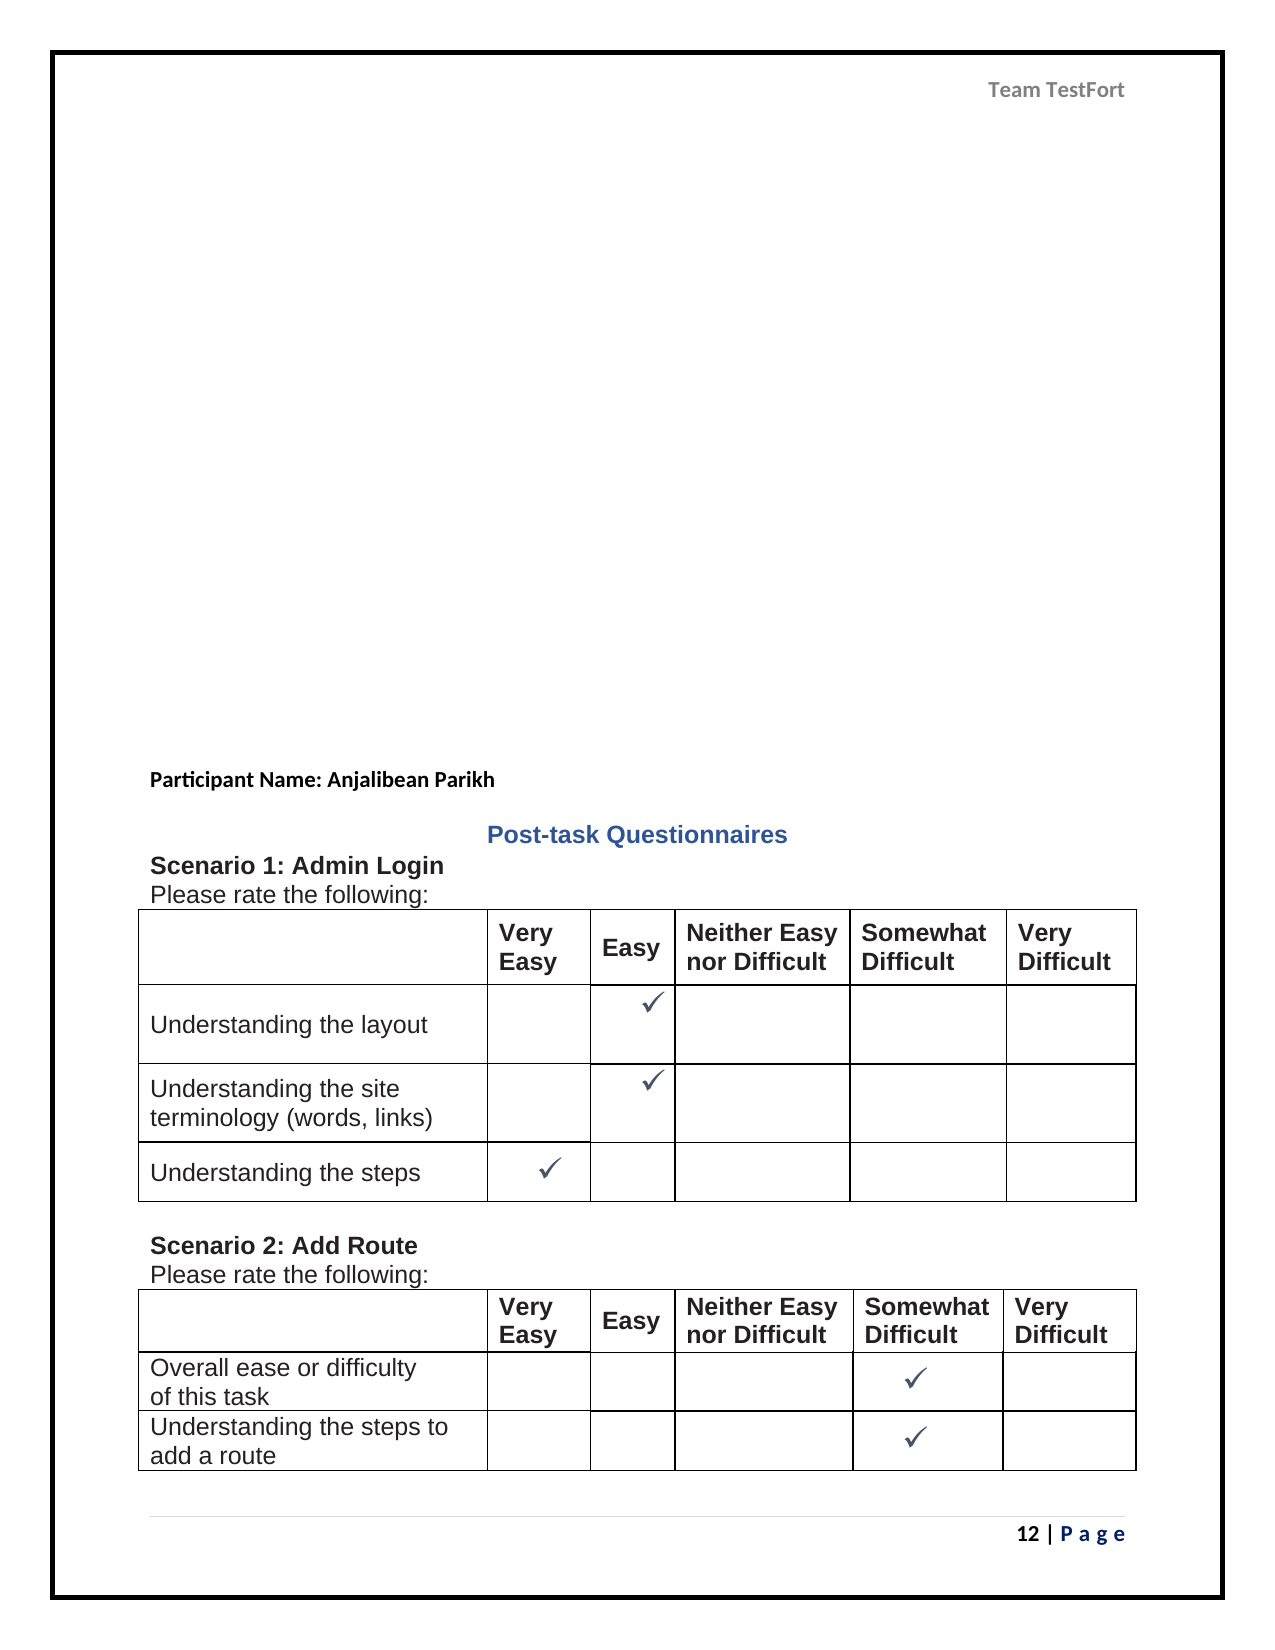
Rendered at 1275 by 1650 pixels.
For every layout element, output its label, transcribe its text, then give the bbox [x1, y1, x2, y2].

table_cell [676, 1412, 852, 1469]
table_cell Understanding the steps to add a route [139, 1411, 487, 1469]
table_header [139, 910, 487, 984]
table_header Neither Easy nor Difficult [676, 1290, 853, 1351]
table_header Very Easy [488, 910, 590, 984]
table_cell [488, 1064, 590, 1141]
table_cell [676, 1143, 849, 1201]
table_cell [676, 1353, 852, 1410]
table_cell [676, 1065, 849, 1141]
text Please rate the following: [150, 880, 1125, 908]
text Post-task Questionnaires [150, 820, 1125, 849]
table_cell [488, 985, 590, 1063]
table_header Very Difficult [1007, 910, 1136, 984]
table_cell [488, 1353, 590, 1410]
table_cell [854, 1412, 1002, 1469]
table_cell Understanding the site terminology (words, links) [139, 1064, 487, 1141]
table_header Somewhat Difficult [854, 1290, 1003, 1351]
table_cell [1007, 1143, 1135, 1201]
table_header Easy [591, 1290, 674, 1351]
table_header Very Easy [488, 1290, 590, 1351]
table_header [139, 1290, 487, 1351]
text Participant Name: Anjalibean Parikh [150, 765, 1125, 793]
table_cell Understanding the layout [139, 985, 487, 1063]
text Scenario 1: Admin Login [150, 851, 1125, 880]
table_cell [488, 1411, 590, 1469]
table_header Neither Easy nor Difficult [676, 910, 849, 984]
table_cell [591, 986, 674, 1063]
table_cell [591, 1143, 674, 1201]
table_cell Overall ease or difficulty of this task [139, 1353, 487, 1410]
text Scenario 2: Add Route Please rate the following: [150, 1231, 1125, 1289]
table_cell [591, 1412, 674, 1469]
table_cell [851, 1065, 1006, 1141]
table_cell [1004, 1353, 1135, 1410]
table_header Easy [591, 910, 674, 984]
table_cell [1007, 1065, 1135, 1141]
table_cell [1004, 1412, 1135, 1469]
table_cell [1007, 986, 1135, 1063]
table_cell [854, 1353, 1002, 1410]
table_header Very Difficult [1004, 1290, 1136, 1351]
table_header Somewhat Difficult [851, 910, 1006, 984]
table_cell [591, 1065, 674, 1141]
table_cell [488, 1143, 590, 1201]
table_cell [676, 986, 849, 1063]
table_cell [851, 986, 1006, 1063]
table_cell Understanding the steps [139, 1143, 487, 1201]
table_cell [851, 1143, 1006, 1201]
table_cell [591, 1353, 674, 1410]
